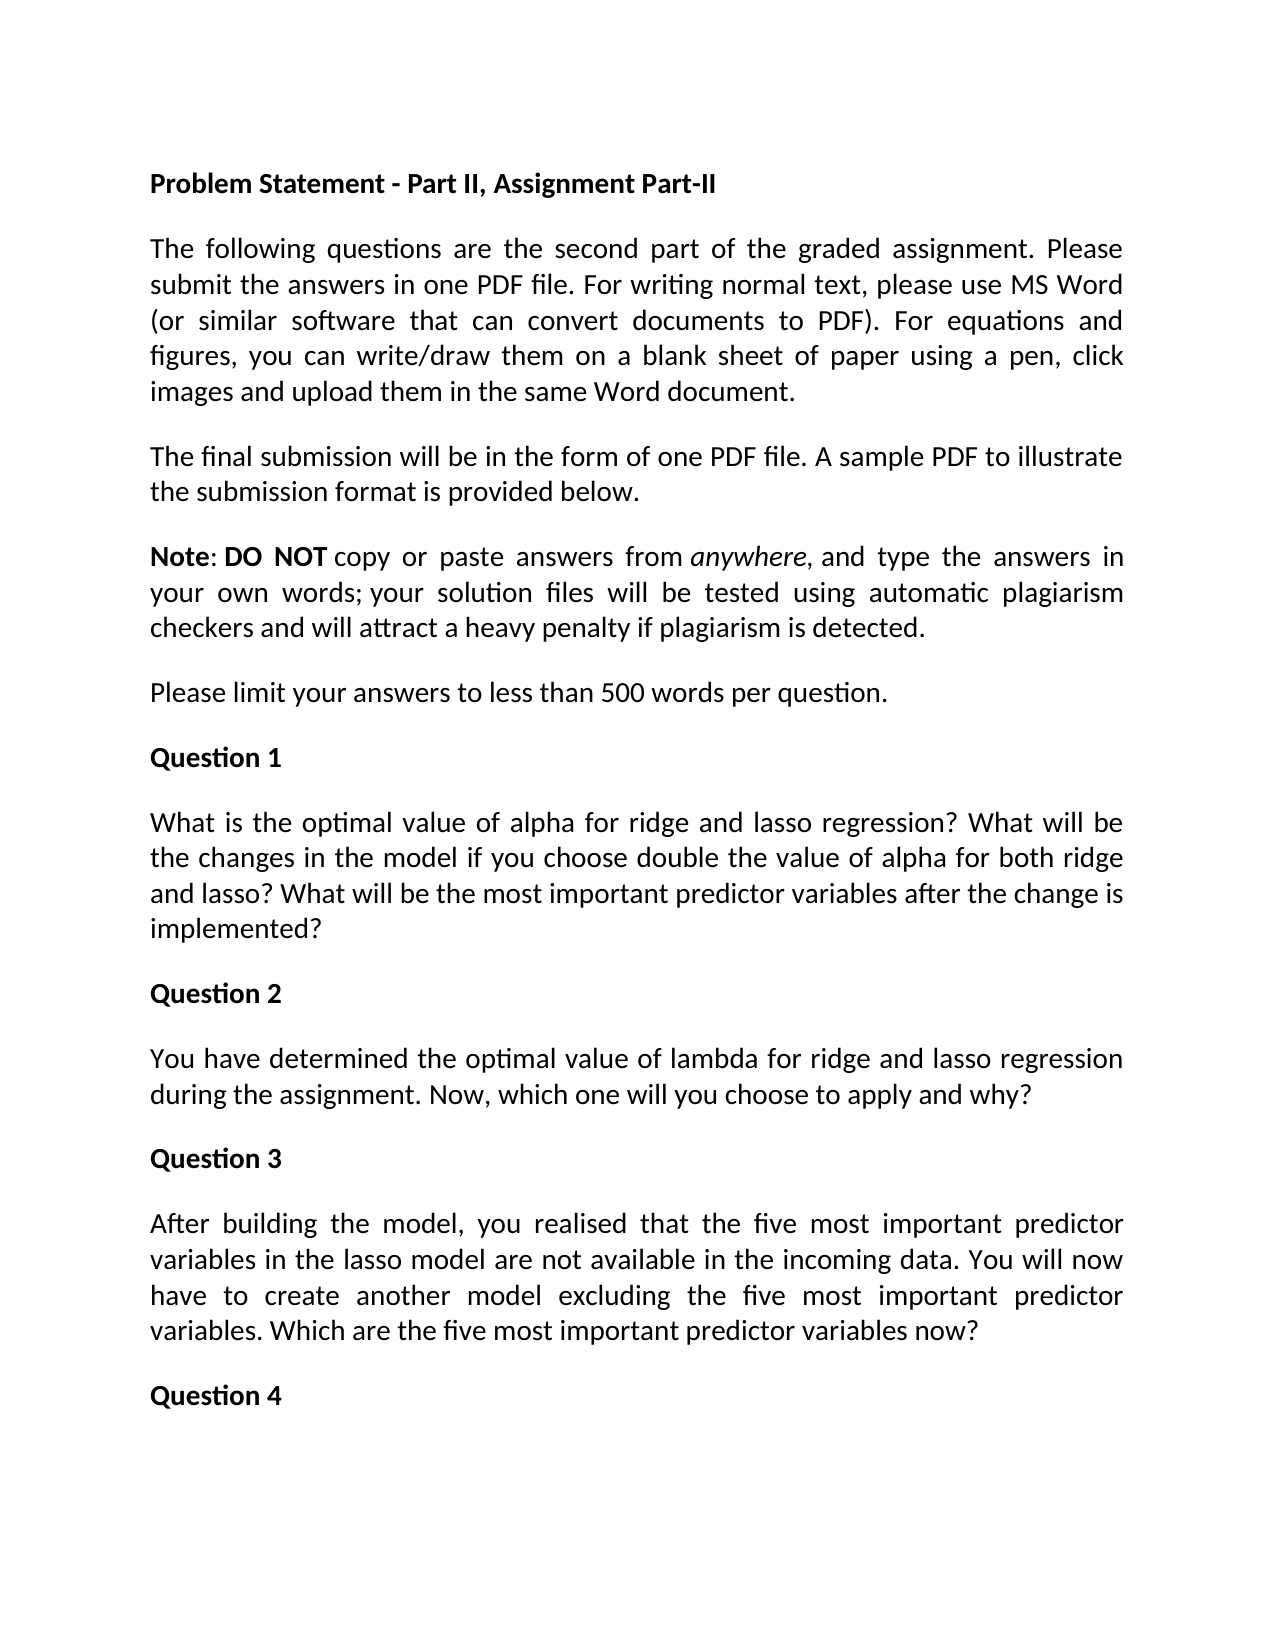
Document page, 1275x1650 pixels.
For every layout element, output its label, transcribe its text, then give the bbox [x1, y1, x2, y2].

text The following questions are the second part of the graded assignment. Please submit the answers in one PDF file. For writing normal text, please use MS Word (or similar software that can convert documents to PDF). For equations and figures, you can write/draw them on a blank sheet of paper using a pen, click images and upload them in the same Word document. [150, 230, 1125, 408]
text Question 2 [150, 975, 1125, 1011]
text After building the model, you realised that the five most important predictor variables in the lasso model are not available in the incoming data. You will now have to create another model excluding the five most important predictor variables. Which are the five most important predictor variables now? [150, 1205, 1125, 1348]
text Question 3 [150, 1141, 1125, 1176]
text Problem Statement - Part II, Assignment Part-II [150, 166, 1125, 201]
text Question 1 [150, 739, 1125, 774]
text You have determined the optimal value of lambda for ridge and lasso regression during the assignment. Now, which one will you choose to apply and why? [150, 1040, 1125, 1111]
text The final submission will be in the form of one PDF file. A sample PDF to illustrate the submission format is provided below. [150, 438, 1125, 509]
text Note: DO NOT copy or paste answers from anywhere, and type the answers in your own words; your solution files will be tested using automatic plagiarism checkers and will attract a heavy penalty if plagiarism is detected. [150, 538, 1125, 645]
text Question 4 [150, 1377, 1125, 1413]
text What is the optimal value of alpha for ridge and lasso regression? What will be the changes in the model if you choose double the value of alpha for both ridge and lasso? What will be the most important predictor variables after the change is implemented? [150, 804, 1125, 946]
text Please limit your answers to less than 500 words per question. [150, 674, 1125, 710]
